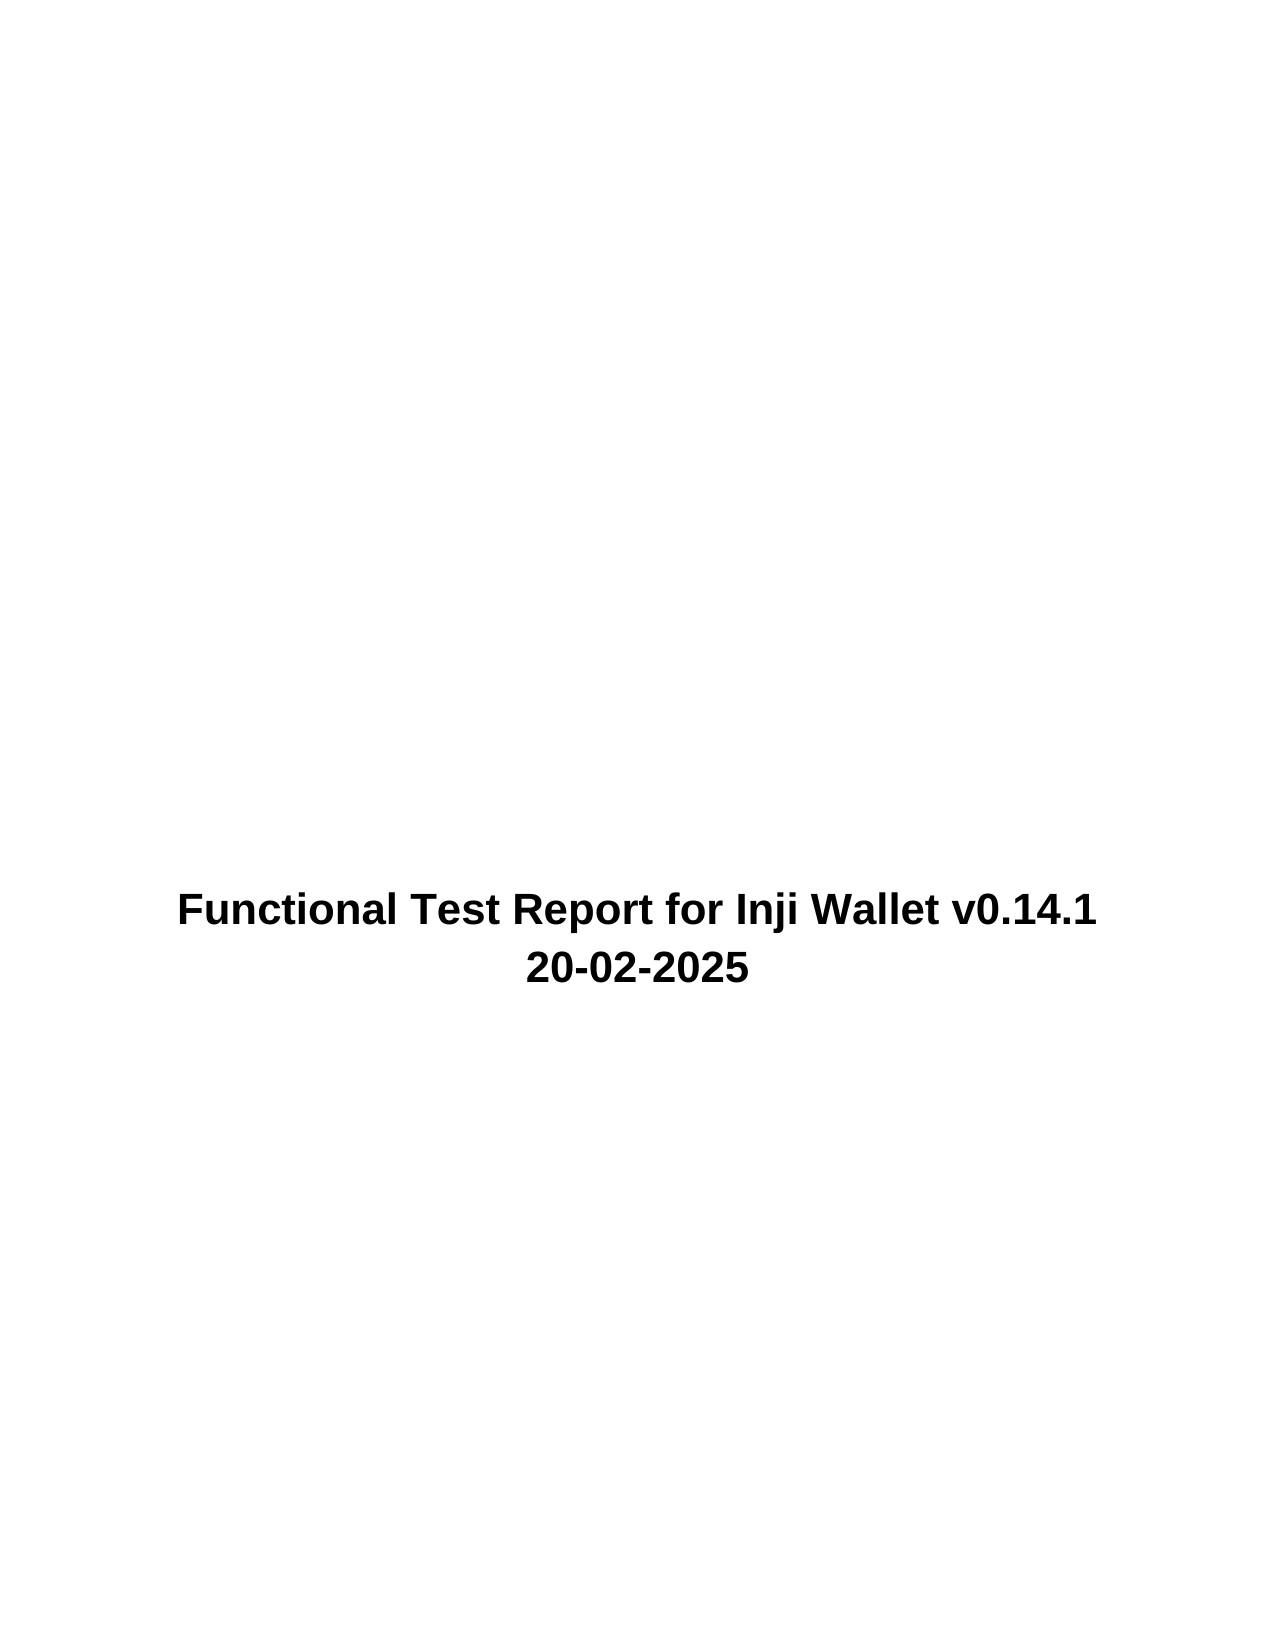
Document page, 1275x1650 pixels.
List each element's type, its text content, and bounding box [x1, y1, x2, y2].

text 20-02-2025 [150, 941, 1125, 992]
text Functional Test Report for Inji Wallet v0.14.1 [150, 883, 1125, 934]
